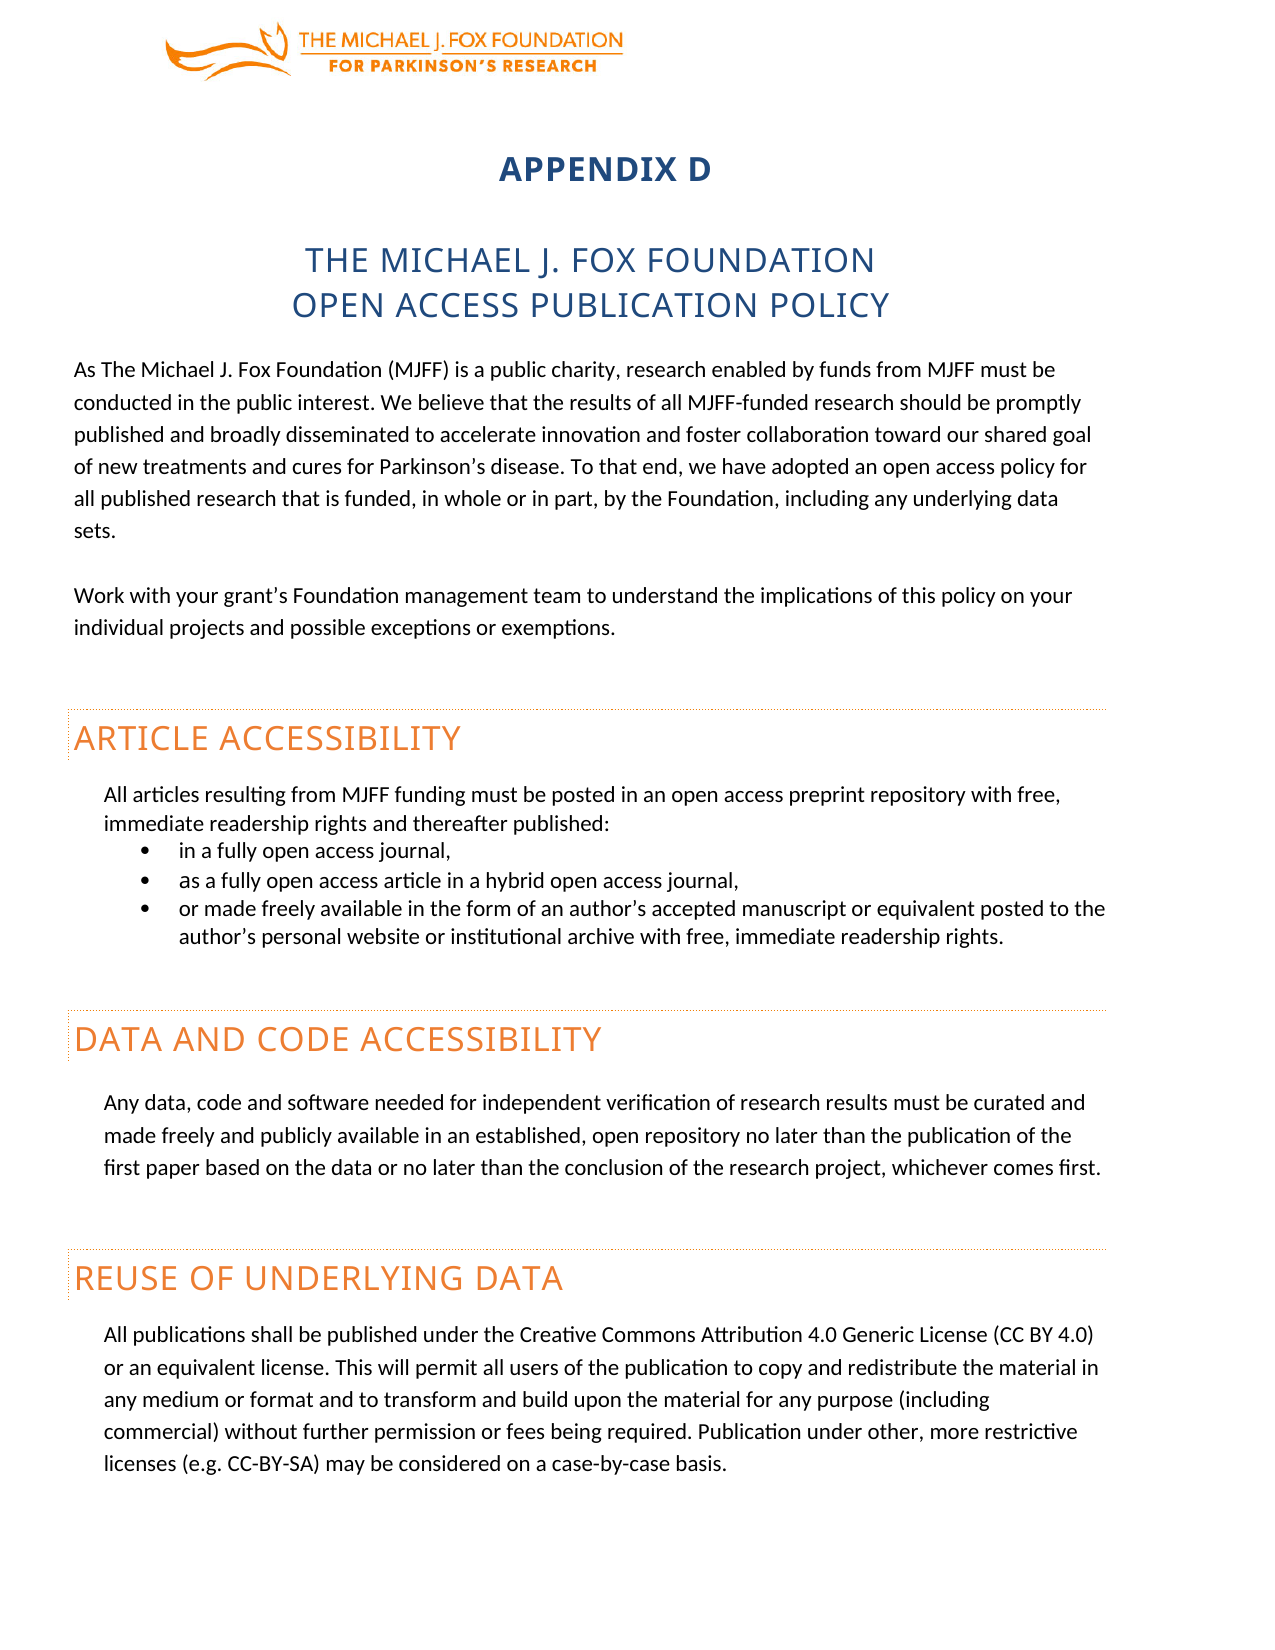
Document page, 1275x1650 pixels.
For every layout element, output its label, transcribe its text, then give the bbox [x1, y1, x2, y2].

list or made freely available in the form of an author’s accepted manuscript or equivalent posted to the author’s personal website or institutional archive with free, immediate readership rights. [141, 894, 1107, 978]
text Data and Code Accessibility [68, 1010, 1107, 1061]
text All articles resulting from MJFF funding must be posted in an open access preprint repository with free, immediate readership rights and thereafter published: [103, 781, 1107, 837]
text All publications shall be published under the Creative Commons Attribution 4.0 Generic License (CC BY 4.0) or an equivalent license. This will permit all users of the publication to copy and redistribute the material in any medium or format and to transform and build upon the material for any purpose (including commercial) without further permission or fees being required. Publication under other, more restrictive licenses (e.g. CC-BY-SA) may be considered on a case-by-case basis. [103, 1321, 1107, 1477]
text OPEN ACCESS publication POLICY [73, 282, 1107, 327]
list in a fully open access journal, [141, 837, 1107, 865]
picture [103, 0, 685, 99]
text Article Accessibility [68, 709, 1107, 760]
text Reuse of Underlying Data [68, 1248, 1107, 1300]
text APPENDIX d [103, 146, 1107, 191]
text THE MICHAEL J. FOX FOUNDATION [73, 237, 1107, 282]
text Work with your grant’s Foundation management team to understand the implications of this policy on your individual projects and possible exceptions or exemptions. [73, 581, 1107, 673]
list as a fully open access article in a hybrid open access journal, [141, 865, 1107, 894]
text Any data, code and software needed for independent veriﬁcation of research results must be curated and made freely and publicly available in an established, open repository no later than the publication of the ﬁrst paper based on the data or no later than the conclusion of the research project, whichever comes ﬁrst. [103, 1088, 1107, 1213]
text As The Michael J. Fox Foundation (MJFF) is a public charity, research enabled by funds from MJFF must be conducted in the public interest. We believe that the results of all MJFF-funded research should be promptly published and broadly disseminated to accelerate innovation and foster collaboration toward our shared goal of new treatments and cures for Parkinson’s disease. To that end, we have adopted an open access policy for all published research that is funded, in whole or in part, by the Foundation, including any underlying data sets. [73, 356, 1107, 544]
